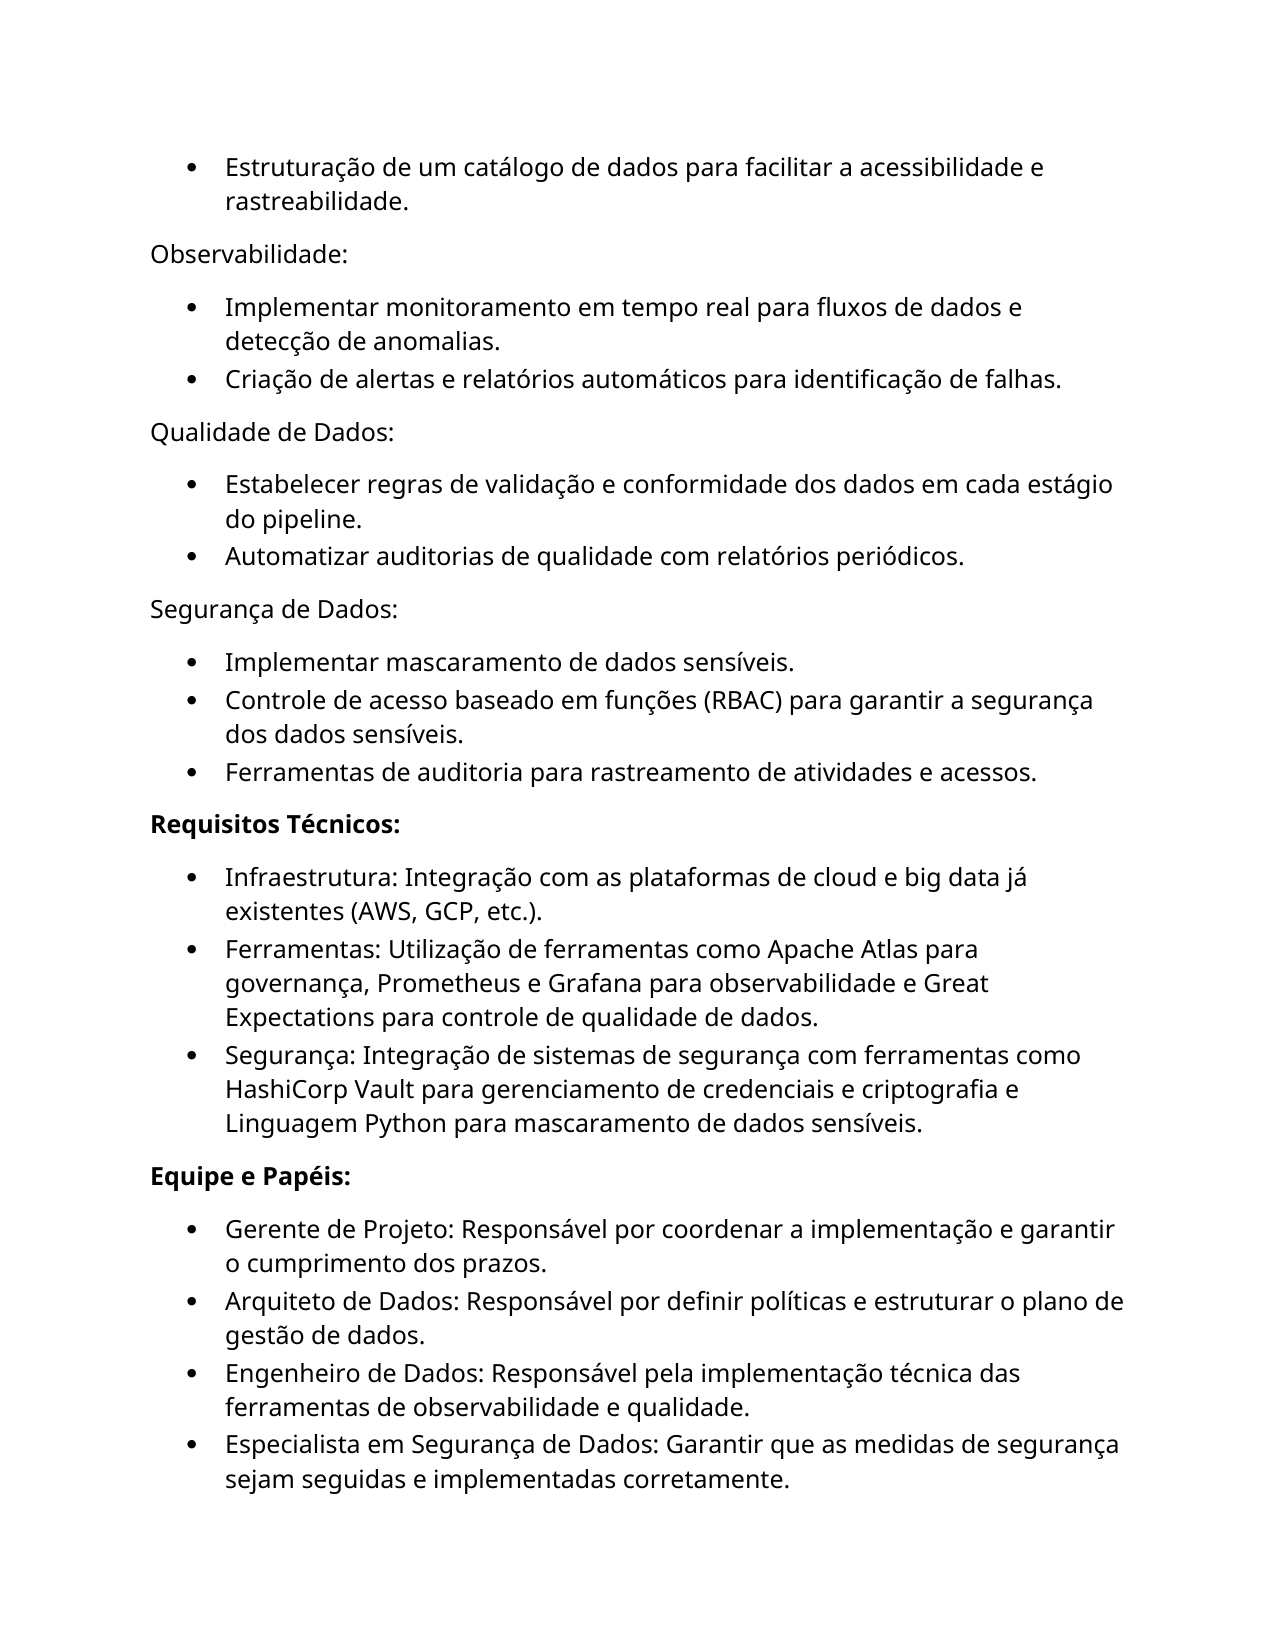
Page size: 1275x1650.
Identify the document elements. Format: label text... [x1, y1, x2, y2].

list Implementar mascaramento de dados sensíveis. [187, 645, 1125, 679]
list Especialista em Segurança de Dados: Garantir que as medidas de segurança sejam seguidas e implementadas corretamente. [187, 1427, 1125, 1495]
list Estruturação de um catálogo de dados para facilitar a acessibilidade e rastreabilidade. [187, 150, 1125, 218]
list Criação de alertas e relatórios automáticos para identificação de falhas. [187, 362, 1125, 396]
list Segurança: Integração de sistemas de segurança com ferramentas como HashiCorp Vault para gerenciamento de credenciais e criptografia e Linguagem Python para mascaramento de dados sensíveis. [187, 1038, 1125, 1140]
list Automatizar auditorias de qualidade com relatórios periódicos. [187, 539, 1125, 573]
text Qualidade de Dados: [150, 414, 1125, 448]
list Arquiteto de Dados: Responsável por definir políticas e estruturar o plano de gestão de dados. [187, 1283, 1125, 1352]
list Ferramentas: Utilização de ferramentas como Apache Atlas para governança, Prometheus e Grafana para observabilidade e Great Expectations para controle de qualidade de dados. [187, 932, 1125, 1034]
text Segurança de Dados: [150, 592, 1125, 626]
text Observabilidade: [150, 237, 1125, 271]
list Controle de acesso baseado em funções (RBAC) para garantir a segurança dos dados sensíveis. [187, 682, 1125, 751]
list Estabelecer regras de validação e conformidade dos dados em cada estágio do pipeline. [187, 467, 1125, 535]
list Engenheiro de Dados: Responsável pela implementação técnica das ferramentas de observabilidade e qualidade. [187, 1355, 1125, 1423]
list Infraestrutura: Integração com as plataformas de cloud e big data já existentes (AWS, GCP, etc.). [187, 860, 1125, 928]
list Implementar monitoramento em tempo real para fluxos de dados e detecção de anomalias. [187, 290, 1125, 358]
text Requisitos Técnicos: [150, 807, 1125, 841]
list Ferramentas de auditoria para rastreamento de atividades e acessos. [187, 754, 1125, 788]
text Equipe e Papéis: [150, 1159, 1125, 1193]
list Gerente de Projeto: Responsável por coordenar a implementação e garantir o cumprimento dos prazos. [187, 1212, 1125, 1280]
